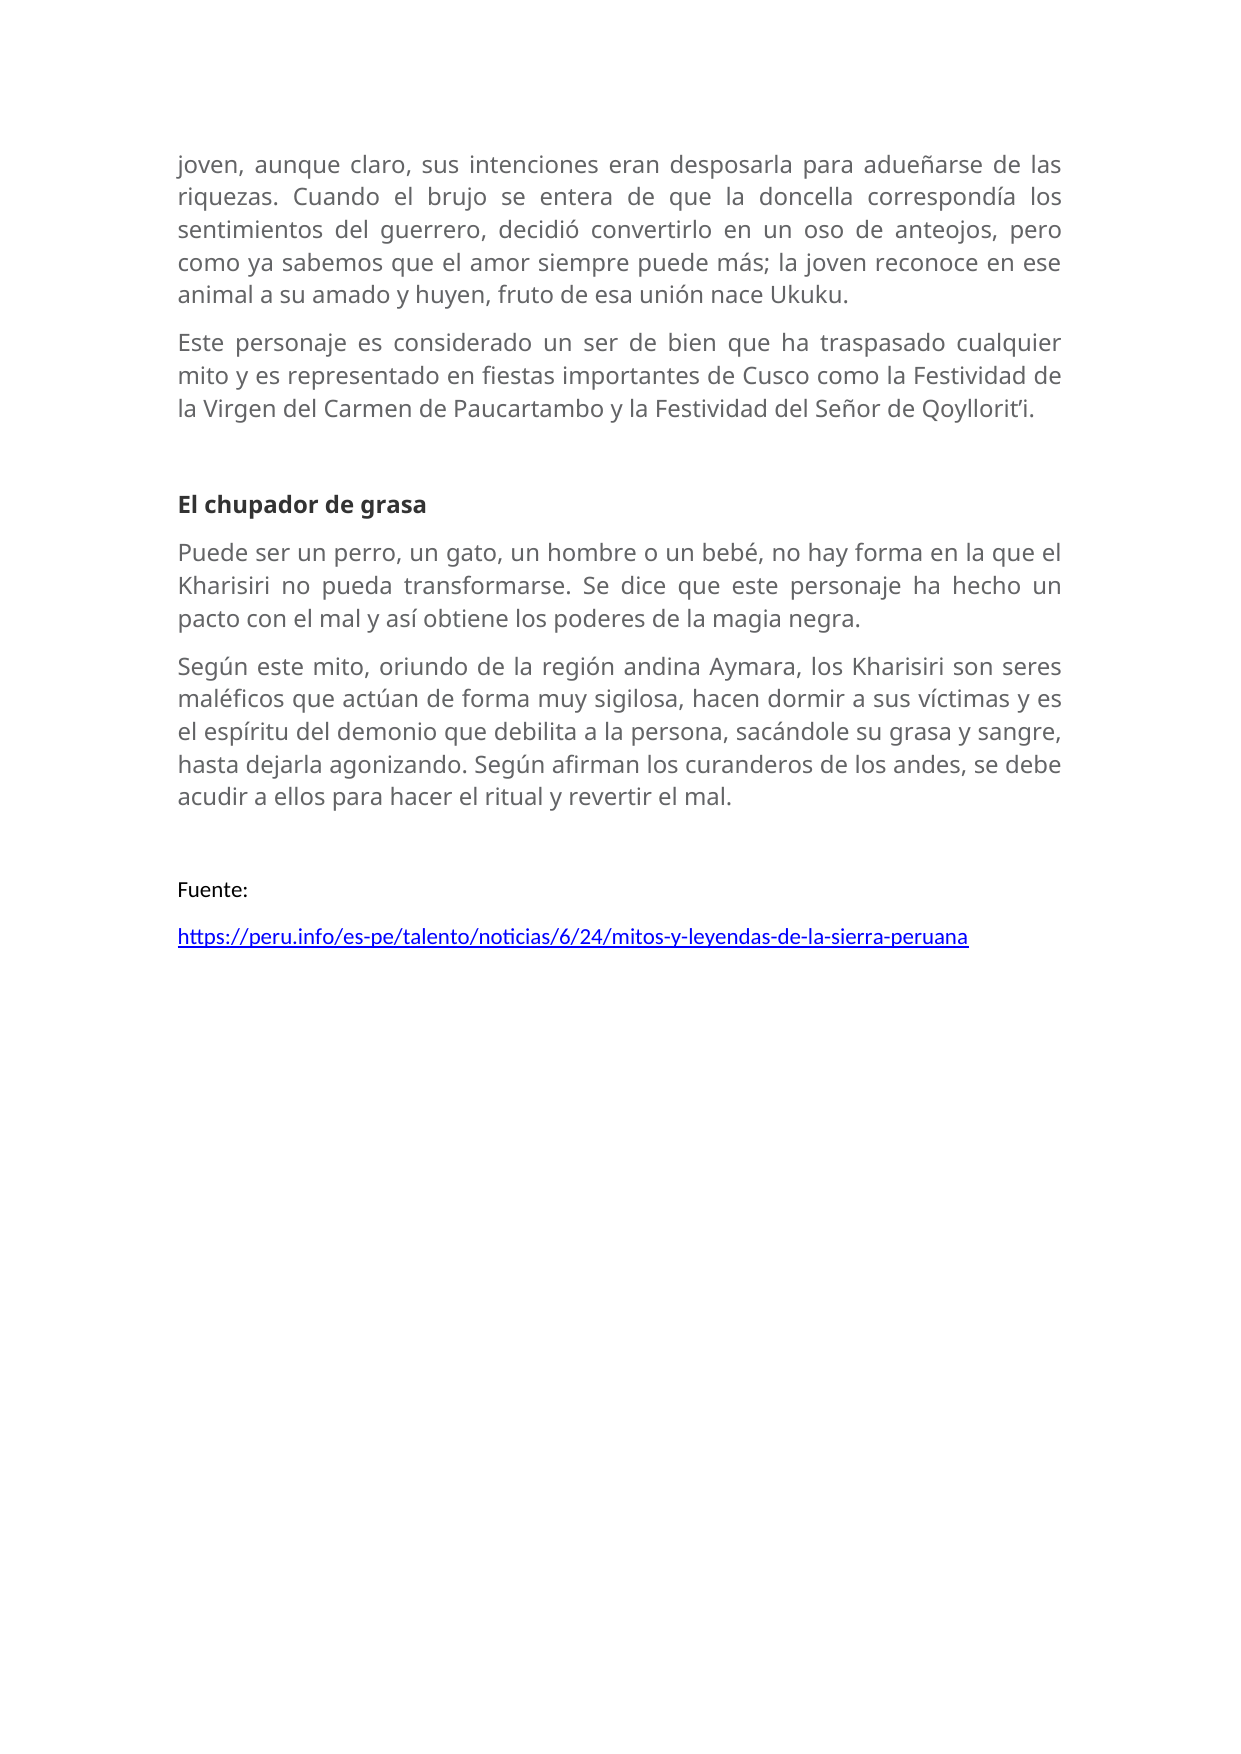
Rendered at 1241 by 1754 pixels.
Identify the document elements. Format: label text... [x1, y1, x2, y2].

text Según este mito, oriundo de la región andina Aymara, los Kharisiri son seres maléficos que actúan de forma muy sigilosa, hacen dormir a sus víctimas y es el espíritu del demonio que debilita a la persona, sacándole su grasa y sangre, hasta dejarla agonizando. Según afirman los curanderos de los andes, se debe acudir a ellos para hacer el ritual y revertir el mal. [177, 649, 1063, 813]
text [177, 148, 1063, 311]
text Este personaje es considerado un ser de bien que ha traspasado cualquier mito y es representado en fiestas importantes de Cusco como la Festividad de la Virgen del Carmen de Paucartambo y la Festividad del Señor de Qoyllorit’i. [177, 326, 1063, 424]
text Puede ser un perro, un gato, un hombre o un bebé, no hay forma en la que el Kharisiri no pueda transformarse. Se dice que este personaje ha hecho un pacto con el mal y así obtiene los poderes de la magia negra. [177, 536, 1063, 634]
text https://peru.info/es-pe/talento/noticias/6/24/mitos-y-leyendas-de-la-sierra-peruana [177, 922, 1063, 950]
text El chupador de grasa [177, 488, 1063, 521]
text Fuente: [177, 875, 1063, 903]
